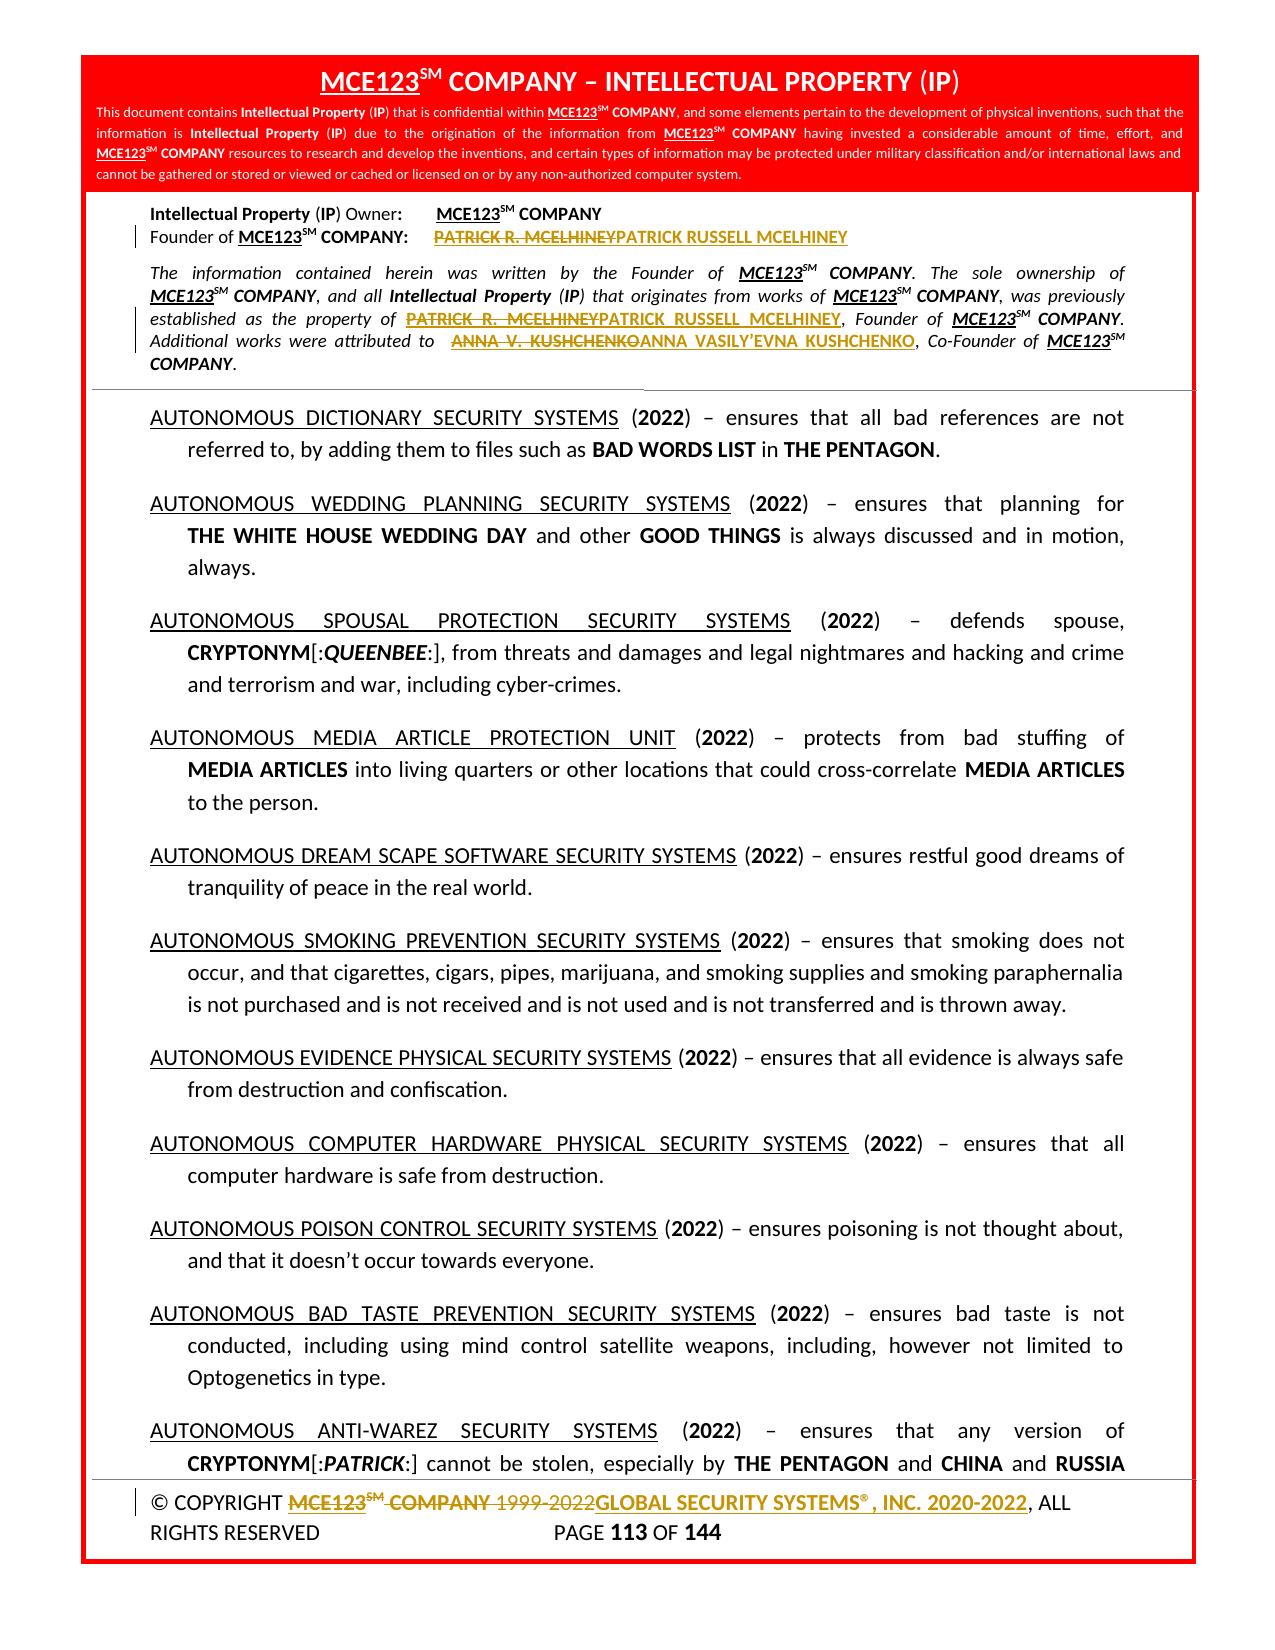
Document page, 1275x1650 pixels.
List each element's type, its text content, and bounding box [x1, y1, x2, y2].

text AUTONOMOUS SPOUSAL PROTECTION SECURITY SYSTEMS (2022) – defends spouse, CRYPTONYM[:QUEENBEE:], from threats and damages and legal nightmares and hacking and crime and terrorism and war, including cyber-crimes. [150, 606, 1125, 698]
text AUTONOMOUS POISON CONTROL SECURITY SYSTEMS (2022) – ensures poisoning is not thought about, and that it doesn’t occur towards everyone. [150, 1214, 1125, 1274]
text AUTONOMOUS COMPUTER HARDWARE PHYSICAL SECURITY SYSTEMS (2022) – ensures that all computer hardware is safe from destruction. [150, 1129, 1125, 1189]
text AUTONOMOUS WEDDING PLANNING SECURITY SYSTEMS (2022) – ensures that planning for THE WHITE HOUSE WEDDING DAY and other GOOD THINGS is always discussed and in motion, always. [150, 489, 1125, 581]
text AUTONOMOUS DICTIONARY SECURITY SYSTEMS (2022) – ensures that all bad references are not referred to, by adding them to files such as BAD WORDS LIST in THE PENTAGON. [150, 403, 1125, 464]
text AUTONOMOUS MEDIA ARTICLE PROTECTION UNIT (2022) – protects from bad stuffing of MEDIA ARTICLES into living quarters or other locations that could cross-correlate MEDIA ARTICLES to the person. [150, 723, 1125, 816]
text AUTONOMOUS EVIDENCE PHYSICAL SECURITY SYSTEMS (2022) – ensures that all evidence is always safe from destruction and confiscation. [150, 1043, 1125, 1104]
text AUTONOMOUS SMOKING PREVENTION SECURITY SYSTEMS (2022) – ensures that smoking does not occur, and that cigarettes, cigars, pipes, marijuana, and smoking supplies and smoking paraphernalia is not purchased and is not received and is not used and is not transferred and is thrown away. [150, 926, 1125, 1018]
text AUTONOMOUS DREAM SCAPE SOFTWARE SECURITY SYSTEMS (2022) – ensures restful good dreams of tranquility of peace in the real world. [150, 841, 1125, 901]
text AUTONOMOUS BAD TASTE PREVENTION SECURITY SYSTEMS (2022) – ensures bad taste is not conducted, including using mind control satellite weapons, including, however not limited to Optogenetics in type. [150, 1299, 1125, 1391]
